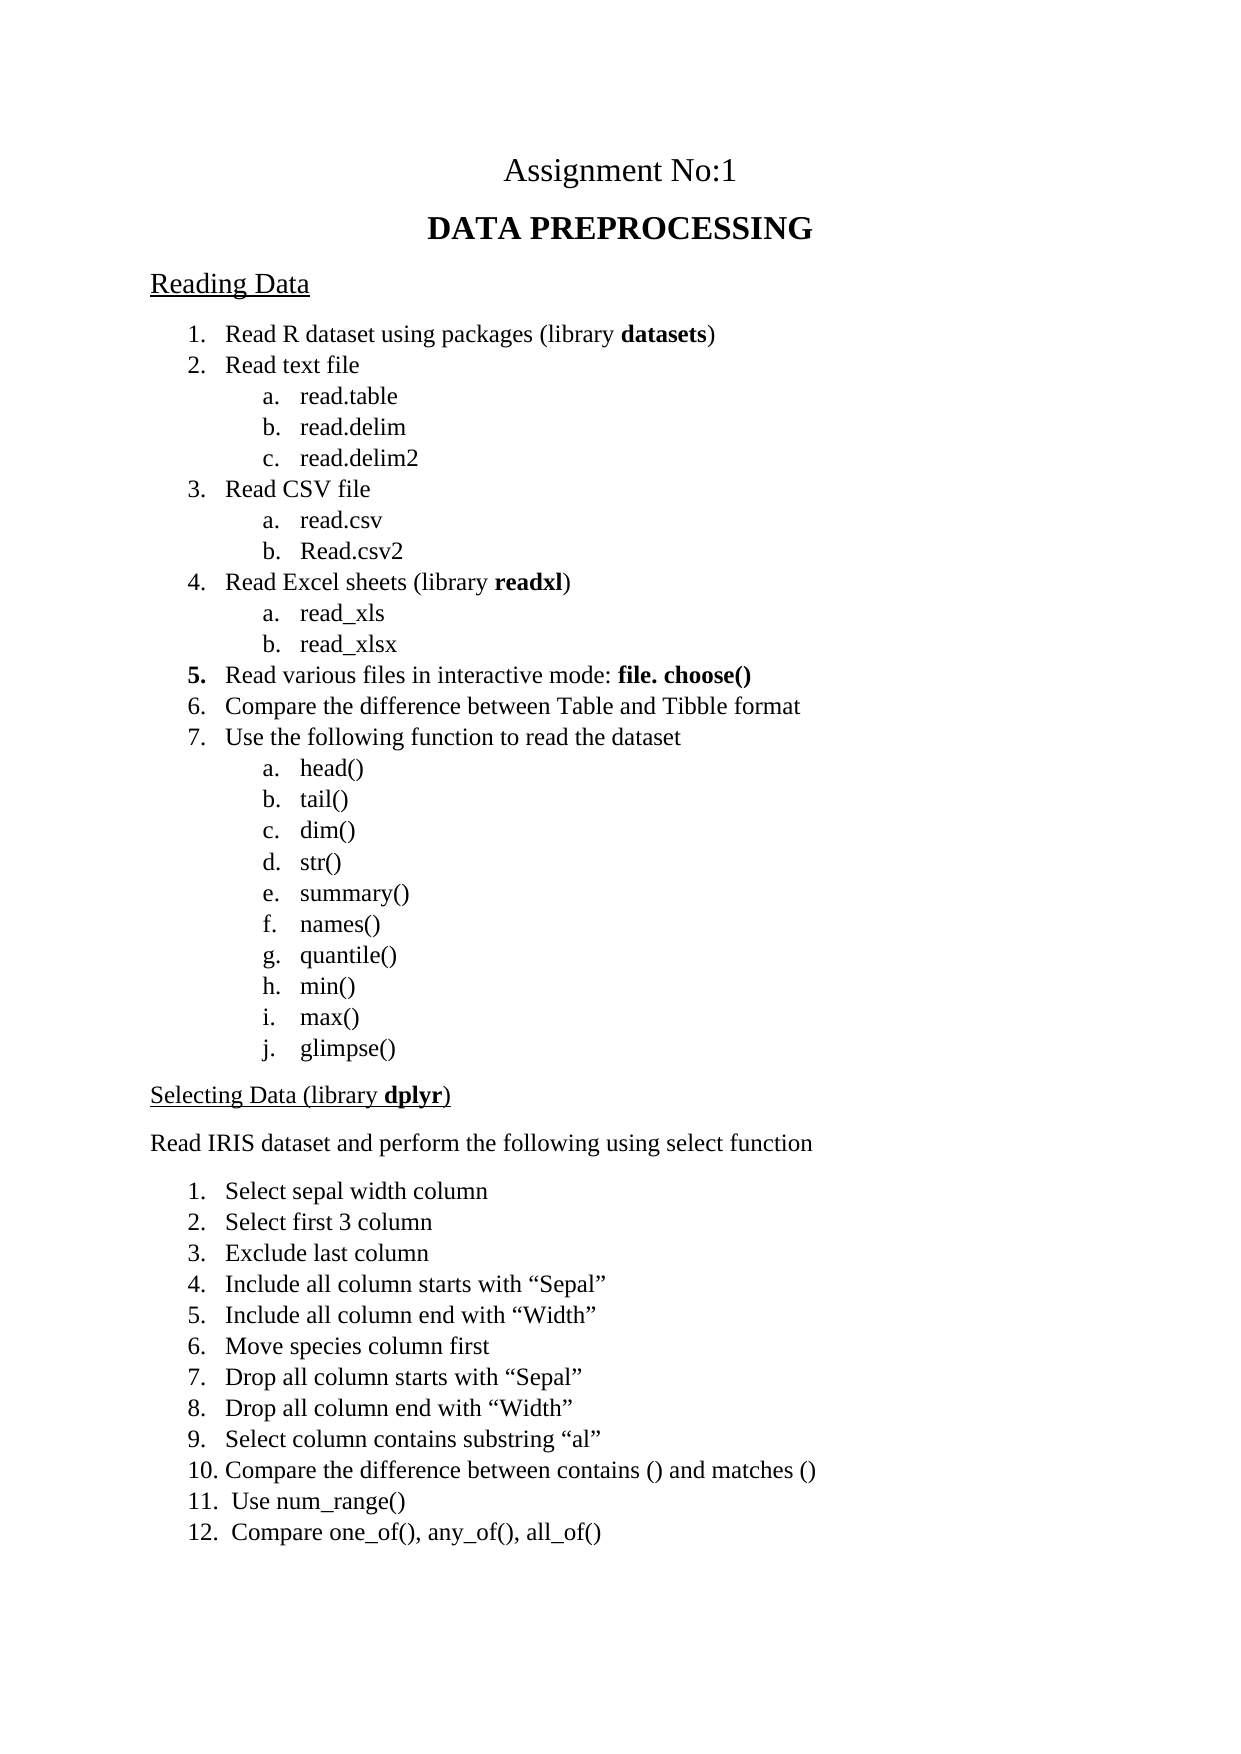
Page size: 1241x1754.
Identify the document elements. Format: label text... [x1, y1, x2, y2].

text Reading Data [150, 266, 1090, 299]
list Select sepal width column [187, 1176, 1090, 1205]
list max() [262, 1002, 1090, 1031]
list Read text file [187, 350, 1090, 379]
list dim() [262, 816, 1090, 844]
list head() [262, 753, 1090, 782]
list read.delim2 [262, 443, 1090, 472]
list read.csv [262, 505, 1090, 534]
list Exclude last column [187, 1238, 1090, 1267]
list Read.csv2 [262, 536, 1090, 565]
list quantile() [262, 940, 1090, 968]
text Assignment No:1 [150, 150, 1090, 188]
text Selecting Data (library dplyr) [150, 1081, 1090, 1109]
list Include all column end with “Width” [187, 1300, 1090, 1329]
text DATA PREPROCESSING [150, 208, 1090, 246]
list Use the following function to read the dataset [187, 722, 1090, 751]
list Select first 3 column [187, 1207, 1090, 1236]
text Read IRIS dataset and perform the following using select function [150, 1128, 1090, 1157]
list str() [262, 847, 1090, 875]
list names() [262, 909, 1090, 937]
list tail() [262, 784, 1090, 813]
list Move species column first [187, 1331, 1090, 1360]
list Use num_range() [187, 1486, 1090, 1515]
list Compare the difference between Table and Tibble format [187, 691, 1090, 720]
list Select column contains substring “al” [187, 1424, 1090, 1453]
list Drop all column end with “Width” [187, 1393, 1090, 1422]
list read.table [262, 381, 1090, 410]
list read_xlsx [262, 629, 1090, 658]
list Read various files in interactive mode: file. choose() [187, 660, 1090, 689]
list Drop all column starts with “Sepal” [187, 1362, 1090, 1391]
list Compare one_of(), any_of(), all_of() [187, 1517, 1090, 1546]
list glimpse() [262, 1033, 1090, 1062]
list read_xls [262, 598, 1090, 627]
list Compare the difference between contains () and matches () [187, 1455, 1090, 1484]
list Read R dataset using packages (library datasets) [187, 319, 1090, 348]
list min() [262, 971, 1090, 999]
list summary() [262, 878, 1090, 906]
list Read Excel sheets (library readxl) [187, 567, 1090, 596]
list Include all column starts with “Sepal” [187, 1269, 1090, 1298]
list read.delim [262, 412, 1090, 441]
list Read CSV file [187, 474, 1090, 503]
